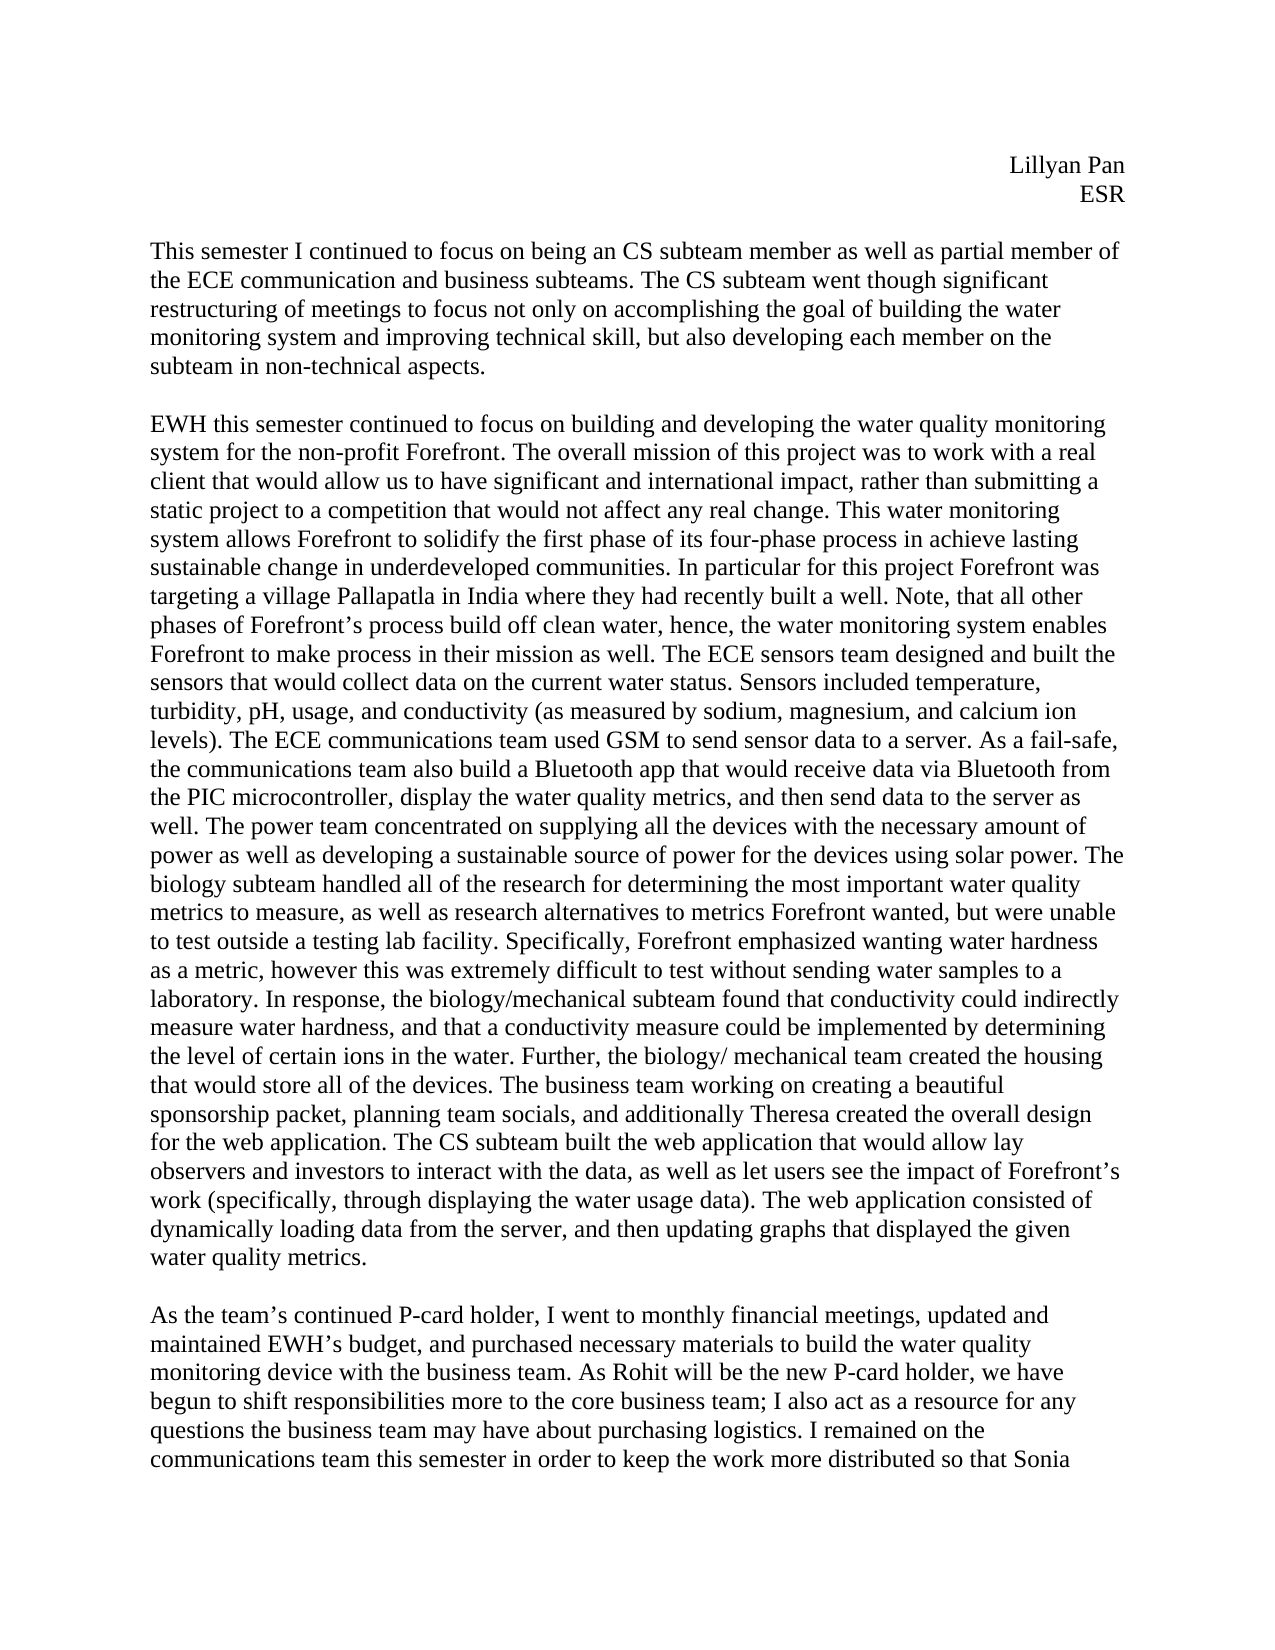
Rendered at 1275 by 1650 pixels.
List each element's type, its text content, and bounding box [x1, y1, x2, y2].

text This semester I continued to focus on being an CS subteam member as well as partial member of the ECE communication and business subteams. The CS subteam went though significant restructuring of meetings to focus not only on accomplishing the goal of building the water monitoring system and improving technical skill, but also developing each member on the subteam in non-technical aspects. [150, 236, 1125, 380]
text Lillyan Pan [150, 150, 1125, 179]
text ESR [150, 179, 1125, 207]
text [150, 1300, 1125, 1472]
text EWH this semester continued to focus on building and developing the water quality monitoring system for the non-profit Forefront. The overall mission of this project was to work with a real client that would allow us to have significant and international impact, rather than submitting a static project to a competition that would not affect any real change. This water monitoring system allows Forefront to solidify the first phase of its four-phase process in achieve lasting sustainable change in underdeveloped communities. In particular for this project Forefront was targeting a village Pallapatla in India where they had recently built a well. Note, that all other phases of Forefront’s process build off clean water, hence, the water monitoring system enables Forefront to make process in their mission as well. The ECE sensors team designed and built the sensors that would collect data on the current water status. Sensors included temperature, turbidity, pH, usage, and conductivity (as measured by sodium, magnesium, and calcium ion levels). The ECE communications team used GSM to send sensor data to a server. As a fail-safe, the communications team also build a Bluetooth app that would receive data via Bluetooth from the PIC microcontroller, display the water quality metrics, and then send data to the server as well. The power team concentrated on supplying all the devices with the necessary amount of power as well as developing a sustainable source of power for the devices using solar power. The biology subteam handled all of the research for determining the most important water quality metrics to measure, as well as research alternatives to metrics Forefront wanted, but were unable to test outside a testing lab facility. Specifically, Forefront emphasized wanting water hardness as a metric, however this was extremely difficult to test without sending water samples to a laboratory. In response, the biology/mechanical subteam found that conductivity could indirectly measure water hardness, and that a conductivity measure could be implemented by determining the level of certain ions in the water. Further, the biology/ mechanical team created the housing that would store all of the devices. The business team working on creating a beautiful sponsorship packet, planning team socials, and additionally Theresa created the overall design for the web application. The CS subteam built the web application that would allow lay observers and investors to interact with the data, as well as let users see the impact of Forefront’s work (specifically, through displaying the water usage data). The web application consisted of dynamically loading data from the server, and then updating graphs that displayed the given water quality metrics. [150, 409, 1125, 1271]
